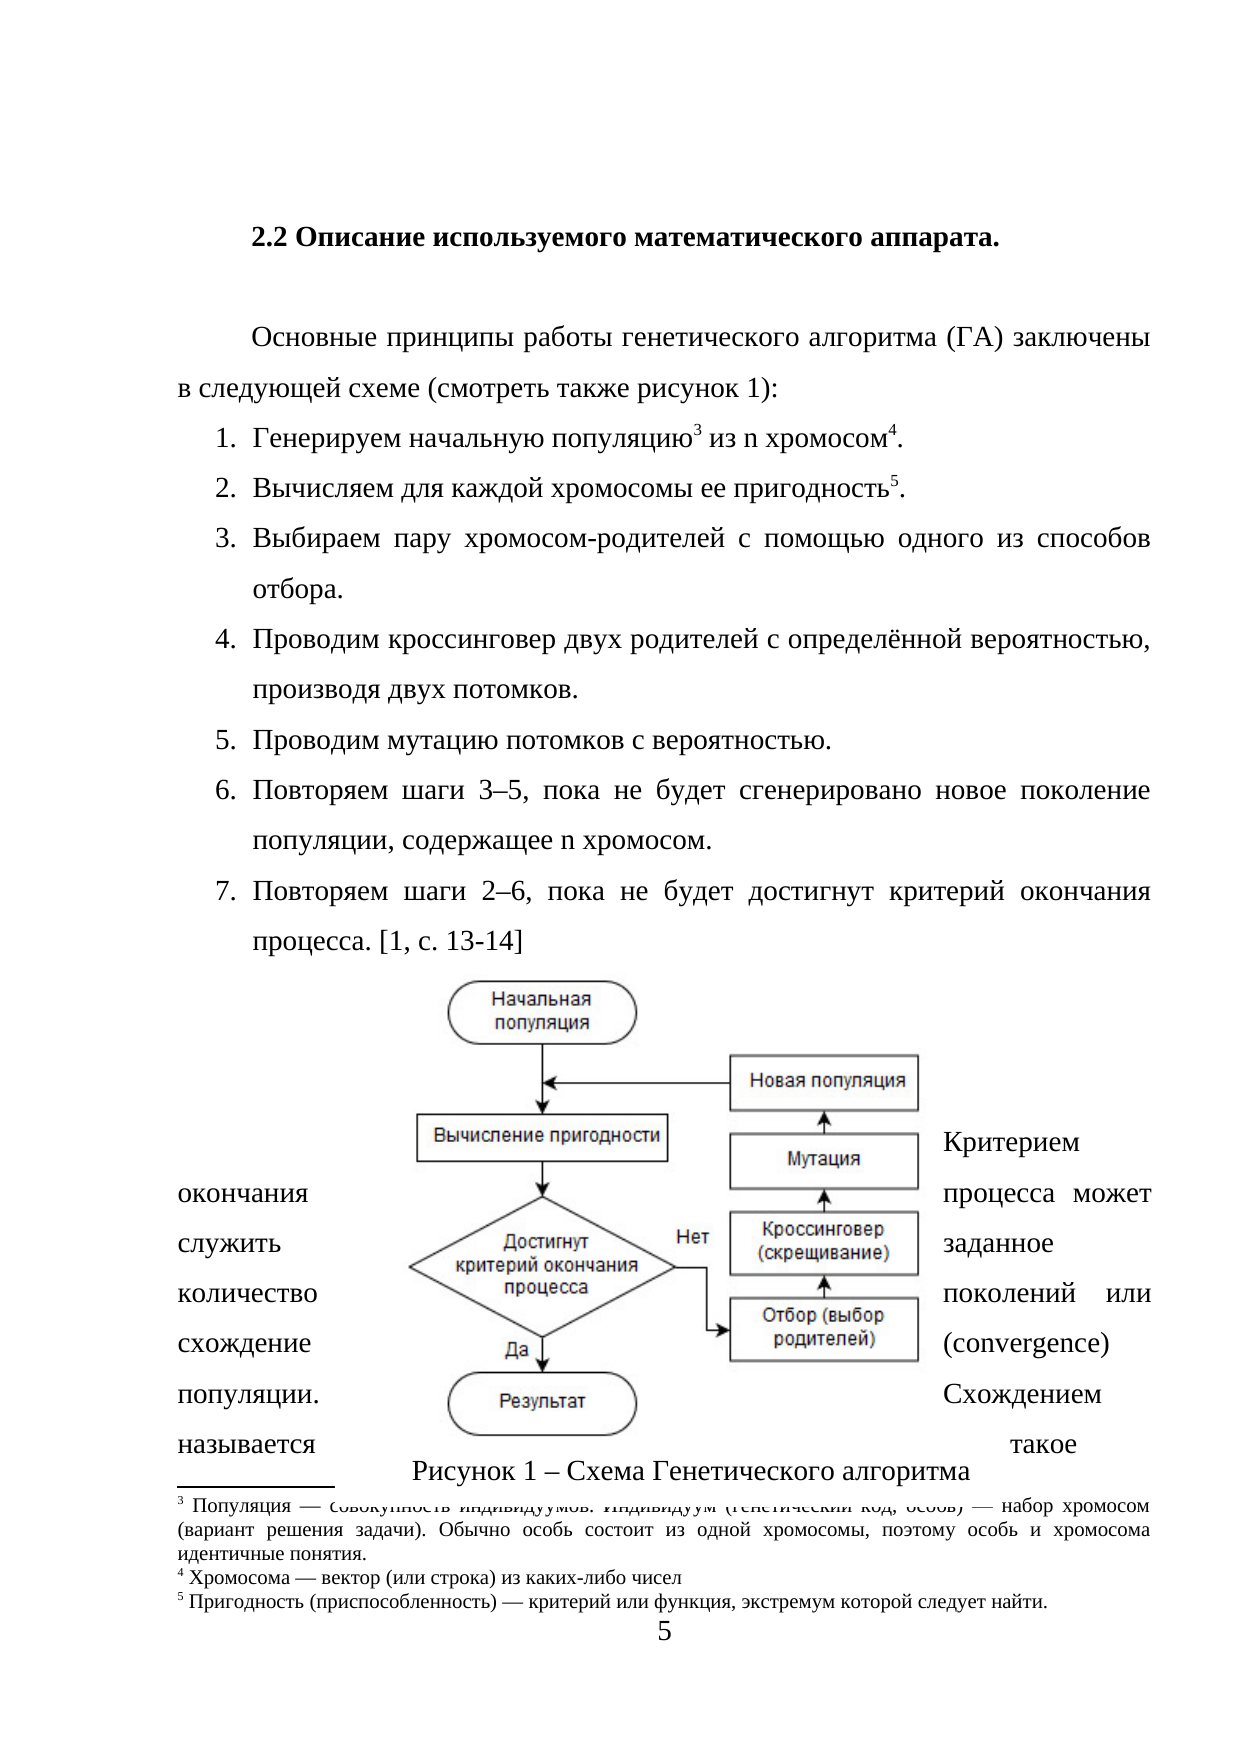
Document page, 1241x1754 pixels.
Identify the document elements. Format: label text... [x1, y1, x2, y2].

subtitle 2.2 Описание используемого математического аппарата. [177, 219, 1152, 252]
list Выбираем пару хромосом-родителей с помощью одного из способов отбора. [215, 521, 1152, 604]
list Проводим мутацию потомков с вероятностью. [215, 722, 1152, 755]
list Проводим кроссинговер двух родителей с определённой вероятностью, производя двух потомков. [215, 621, 1152, 705]
list Повторяем шаги 2–6, пока не будет достигнут критерий окончания процесса. [1, c. 13-14] [215, 873, 1152, 957]
text Основные принципы работы генетического алгоритма (ГА) заключены в следующей схеме (смотреть также рисунок 1): [177, 319, 1152, 403]
list Повторяем шаги 3–5, пока не будет сгенерировано новое поколение популяции, содержащее n хромосом. [215, 772, 1152, 856]
picture [401, 973, 927, 1444]
list Генерируем начальную популяцию из n хромосом. [215, 420, 1152, 453]
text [177, 1124, 1152, 1460]
list Вычисляем для каждой хромосомы ее пригодность. [215, 470, 1152, 504]
